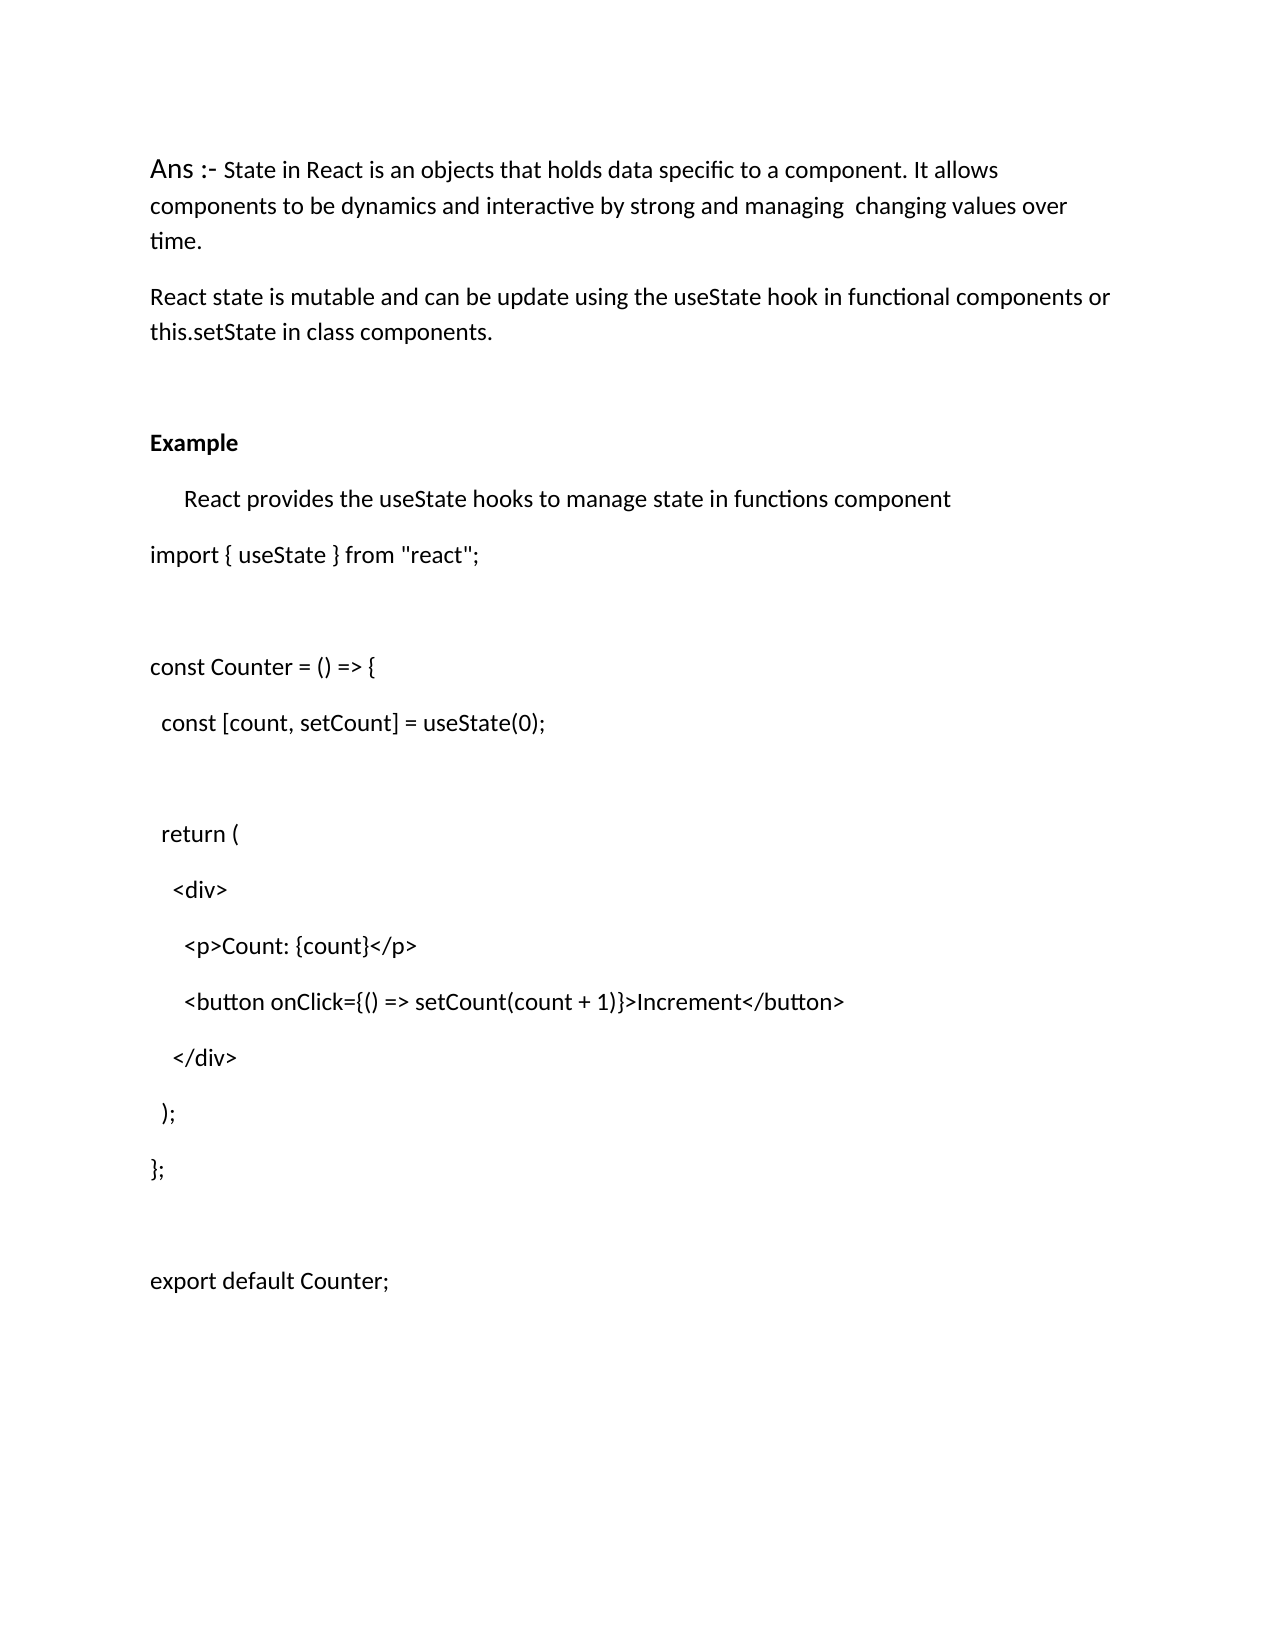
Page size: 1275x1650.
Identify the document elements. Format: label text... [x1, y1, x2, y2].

text Example [150, 428, 1125, 458]
text React provides the useState hooks to manage state in functions component [150, 483, 1125, 514]
text Ans :- State in React is an objects that holds data specific to a component. It allows components to be dynamics and interactive by strong and managing changing values over time. [150, 150, 1125, 256]
text </div> [150, 1042, 1125, 1072]
text const [count, setCount] = useState(0); [150, 707, 1125, 737]
text const Counter = () => { [150, 651, 1125, 681]
text React state is mutable and can be update using the useState hook in functional components or this.setState in class components. [150, 281, 1125, 346]
text <button onClick={() => setCount(count + 1)}>Increment</button> [150, 986, 1125, 1016]
text export default Counter; [150, 1265, 1125, 1296]
text <p>Count: {count}</p> [150, 930, 1125, 961]
text <div> [150, 874, 1125, 905]
text import { useState } from "react"; [150, 539, 1125, 570]
text }; [150, 1153, 1125, 1184]
text return ( [150, 818, 1125, 849]
text ); [150, 1098, 1125, 1128]
